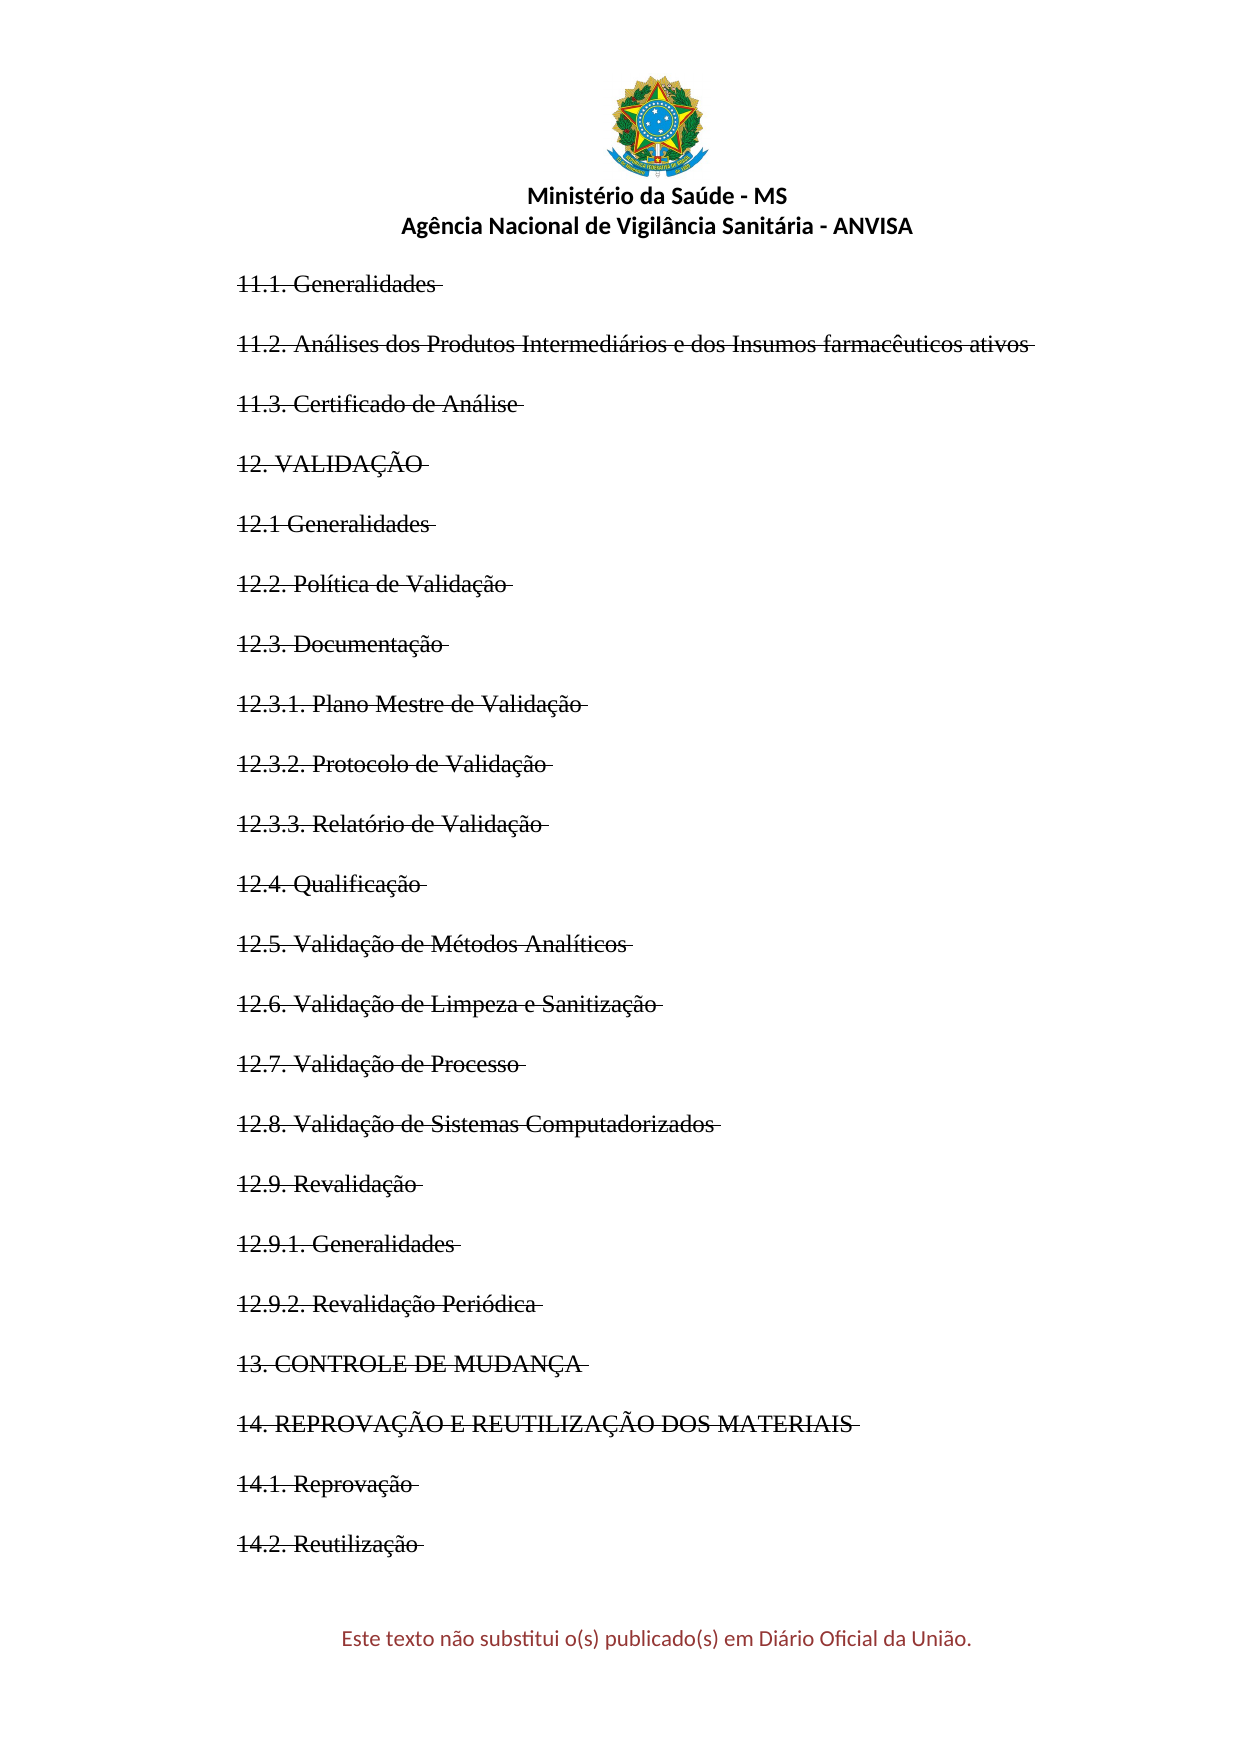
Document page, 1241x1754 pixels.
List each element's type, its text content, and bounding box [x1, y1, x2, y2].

text 12.2. Política de Validação [177, 569, 1137, 598]
text 12.6. Validação de Limpeza e Sanitização [177, 989, 1137, 1018]
text 11.2. Análises dos Produtos Intermediários e dos Insumos farmacêuticos ativos [177, 329, 1137, 358]
text 12.3. Documentação [177, 629, 1137, 658]
text 12.4. Qualificação [177, 869, 1137, 898]
text 12.9. Revalidação [177, 1169, 1137, 1198]
text 12.3.1. Plano Mestre de Validação [177, 689, 1137, 718]
text 12.1 Generalidades [177, 509, 1137, 538]
text 12.5. Validação de Métodos Analíticos [177, 929, 1137, 958]
text 14.1. Reprovação [177, 1469, 1137, 1498]
text 11.1. Generalidades [177, 269, 1137, 298]
text 12.9.1. Generalidades [177, 1229, 1137, 1258]
text 12.9.2. Revalidação Periódica [177, 1289, 1137, 1318]
picture [603, 73, 712, 180]
text 11.3. Certificado de Análise [177, 389, 1137, 418]
text 14.2. Reutilização [177, 1529, 1137, 1558]
text 14. REPROVAÇÃO E REUTILIZAÇÃO DOS MATERIAIS [177, 1409, 1137, 1438]
text 12.3.3. Relatório de Validação [177, 809, 1137, 838]
text 12.7. Validação de Processo [177, 1049, 1137, 1078]
text 13. CONTROLE DE MUDANÇA [177, 1349, 1137, 1378]
text 12. VALIDAÇÃO [177, 449, 1137, 478]
text 12.3.2. Protocolo de Validação [177, 749, 1137, 778]
text 12.8. Validação de Sistemas Computadorizados [177, 1109, 1137, 1138]
